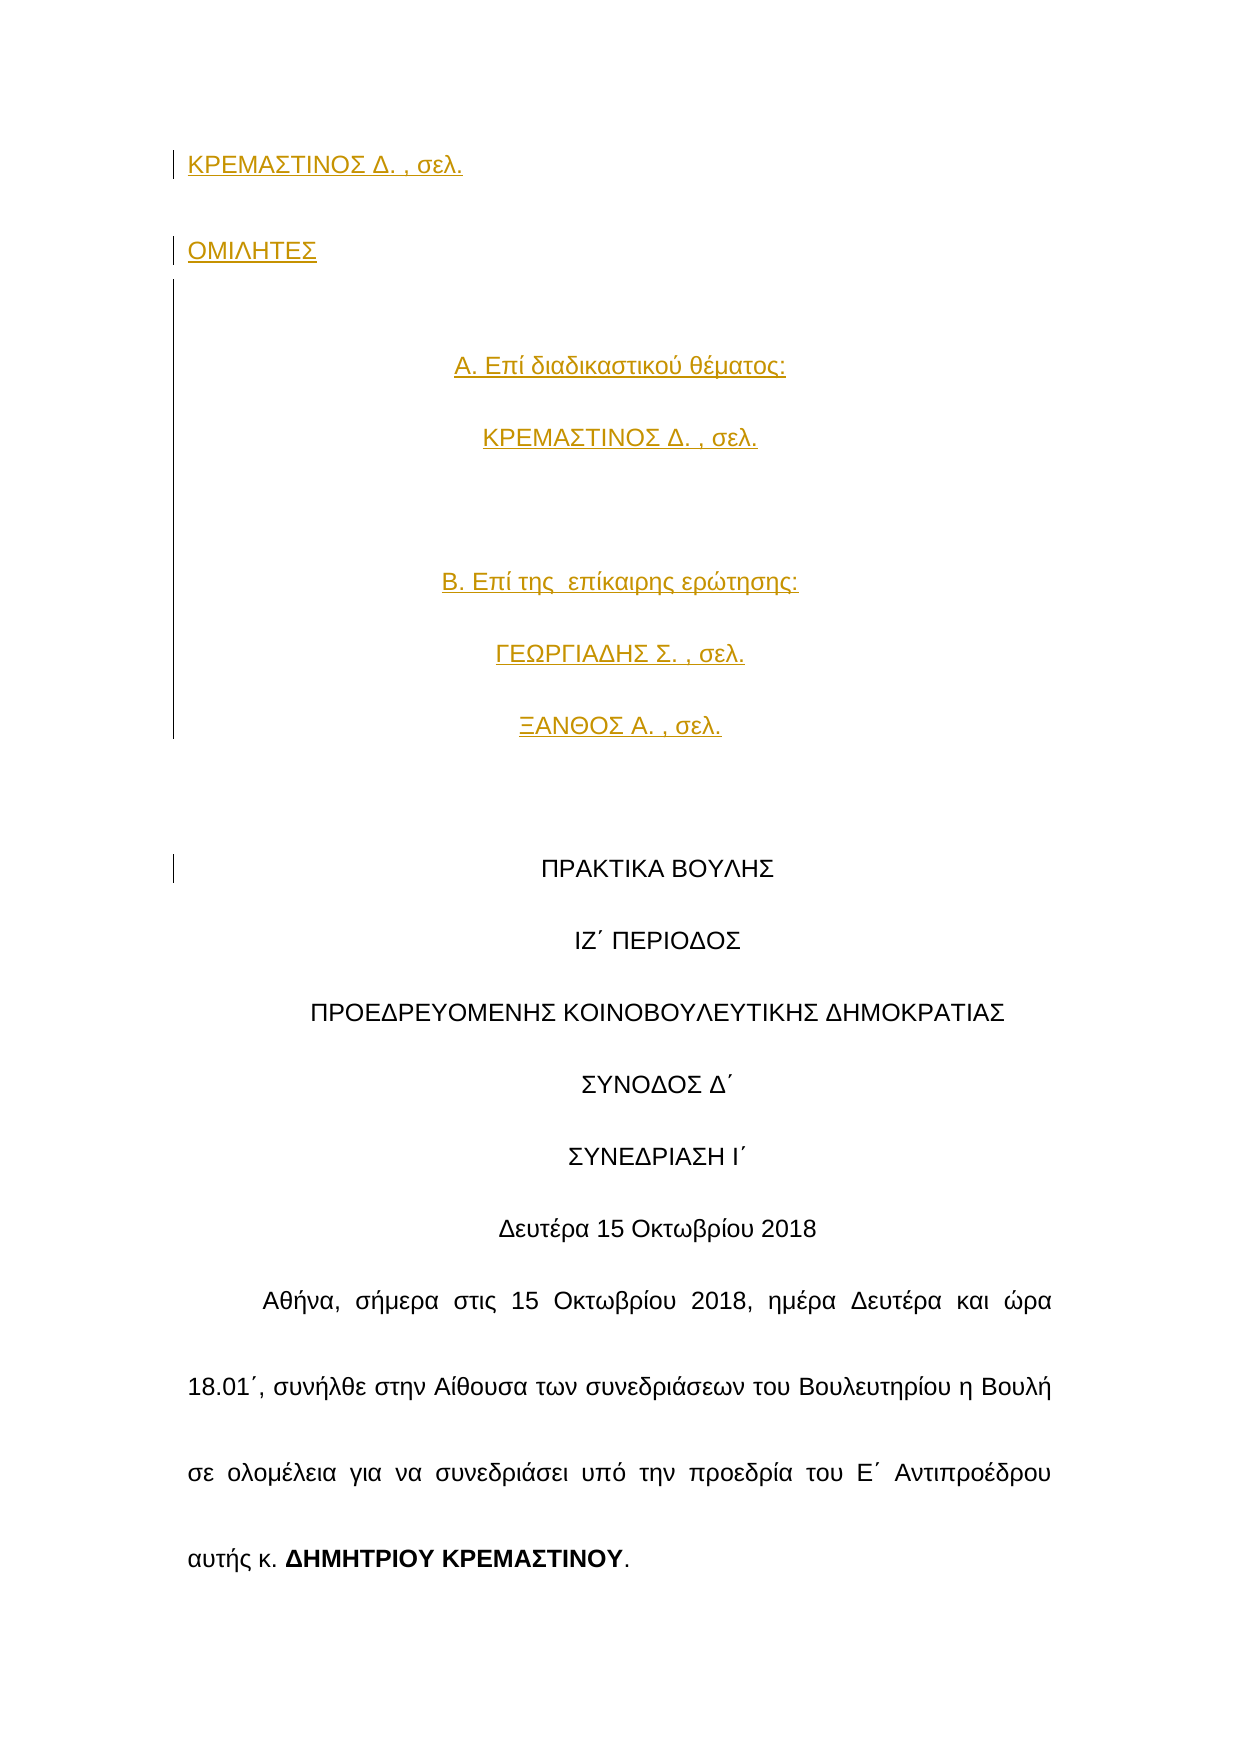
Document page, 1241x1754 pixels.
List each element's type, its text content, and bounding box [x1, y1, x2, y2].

text ΣΥΝΕΔΡΙΑΣΗ Ι΄ [187, 1142, 1053, 1171]
text ΠΡΑΚΤΙΚΑ ΒΟΥΛΗΣ [187, 854, 1053, 883]
text Αθήνα, σήμερα στις 15 Οκτωβρίου 2018, ημέρα Δευτέρα και ώρα 18.01΄, συνήλθε στην Αίθουσα των συνεδριάσεων του Βουλευτηρίου η Βουλή σε ολομέλεια για να συνεδριάσει υπό την προεδρία του Ε΄ Αντιπροέδρου αυτής κ. ΔΗΜΗΤΡΙΟΥ ΚΡΕΜΑΣΤΙΝΟΥ. [187, 1286, 1053, 1573]
text ΠΡΟΕΔΡΕΥΟΜΕΝΗΣ ΚΟΙΝΟΒΟΥΛΕΥΤΙΚΗΣ ΔΗΜΟΚΡΑΤΙΑΣ [187, 998, 1053, 1027]
text Δευτέρα 15 Οκτωβρίου 2018 [187, 1214, 1053, 1242]
text ΣΥΝΟΔΟΣ Δ΄ [187, 1070, 1053, 1099]
text ΙΖ΄ ΠΕΡΙΟΔΟΣ [187, 926, 1053, 955]
